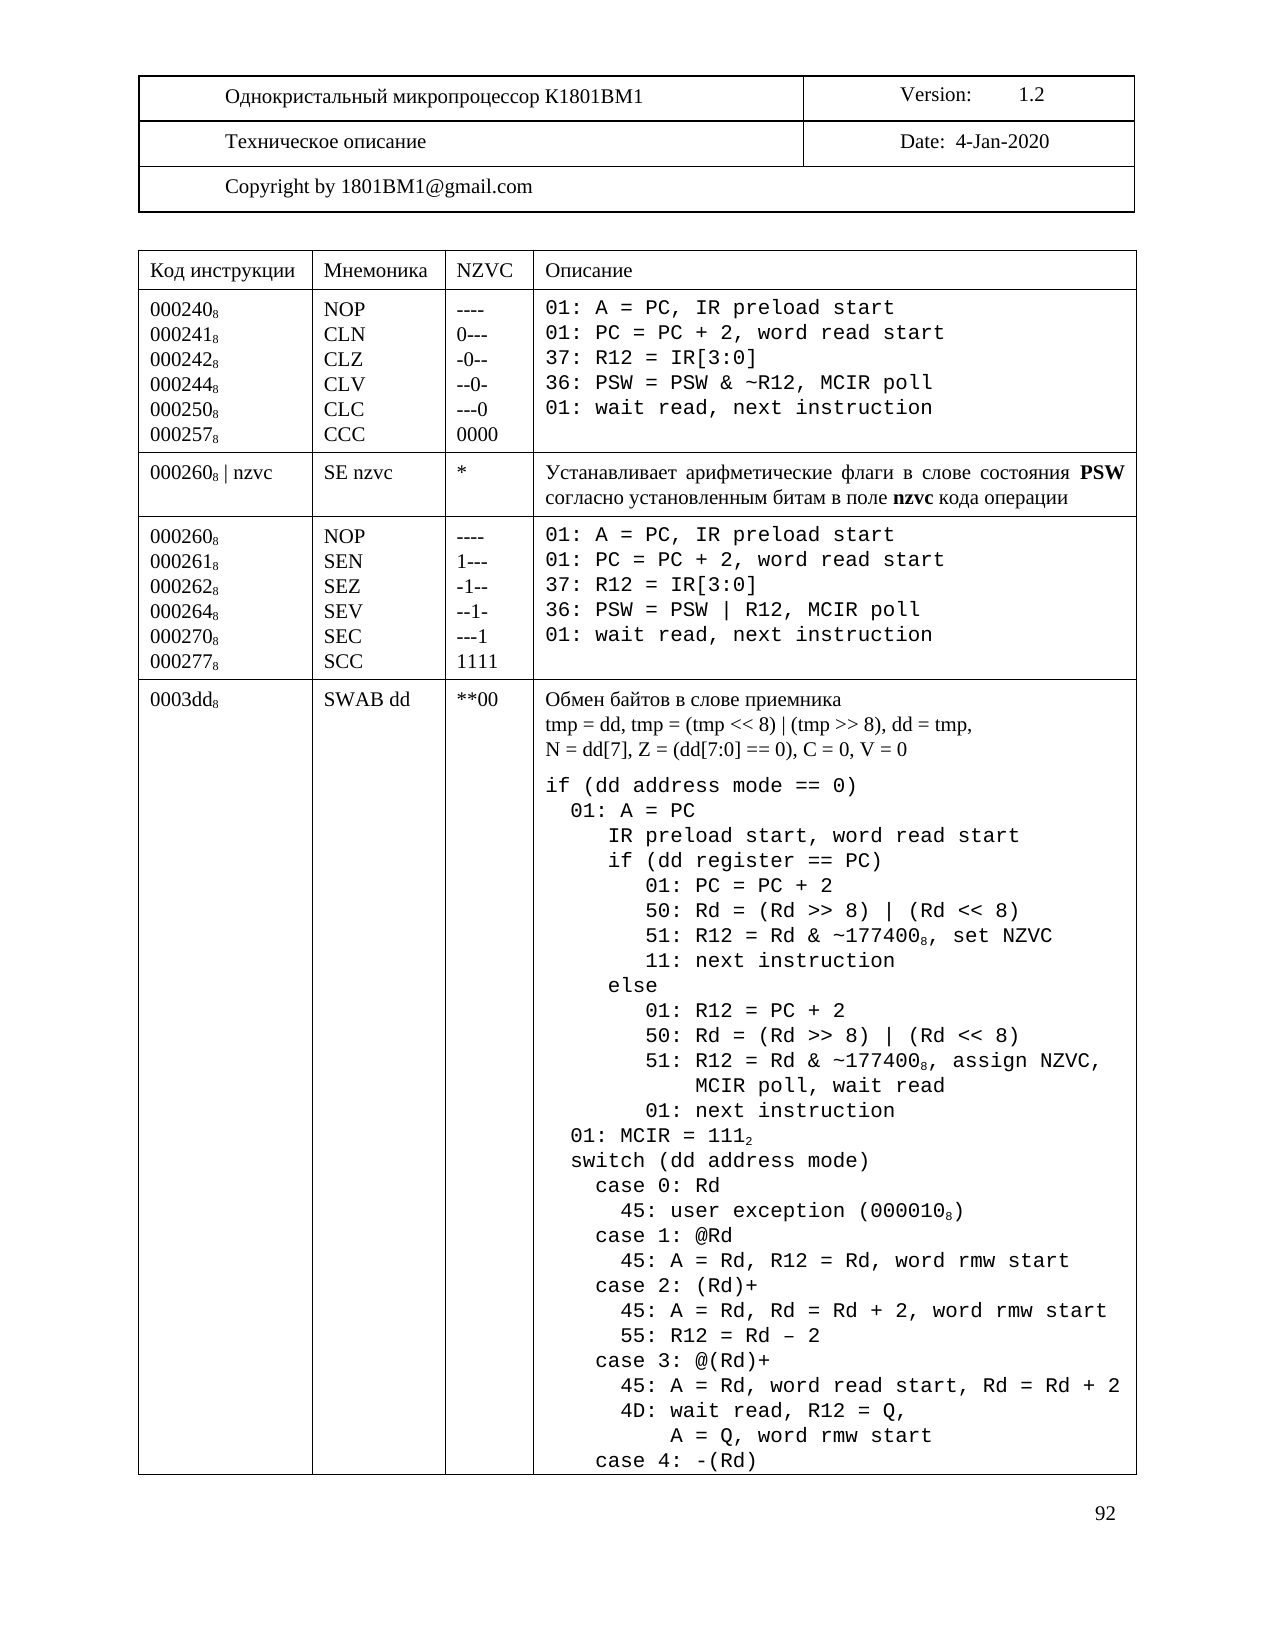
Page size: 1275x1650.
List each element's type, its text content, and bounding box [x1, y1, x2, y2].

table_cell ---- 0--- -0-- --0- ---0 0000 [446, 290, 533, 452]
table_header Код инструкции [139, 251, 312, 288]
table_header Мнемоника [313, 251, 445, 288]
table_cell Устанавливает арифметические флаги в слове состояния PSW согласно установленным битам в поле nzvc кода операции [534, 453, 1136, 516]
table_cell * [446, 453, 533, 516]
table_cell NOP CLN CLZ CLV CLC CCC [313, 290, 445, 452]
table_cell SWAB dd [313, 680, 445, 1474]
table_cell 0002608 0002618 0002628 0002648 0002708 0002778 [139, 517, 312, 679]
table_cell 0002608 | nzvc [139, 453, 312, 516]
table_cell SE nzvc [313, 453, 445, 516]
table_cell 0003dd8 [139, 680, 312, 1474]
table_header Описание [534, 251, 1136, 288]
table_header NZVC [446, 251, 533, 288]
table_cell 01: A = PC, IR preload start 01: PC = PC + 2, word read start 37: R12 = IR[3:0] 36: PSW = PSW & ~R12, MCIR poll 01: wait read, next instruction [534, 290, 1136, 452]
table_cell 0002408 0002418 0002428 0002448 0002508 0002578 [139, 290, 312, 452]
table_cell **00 [446, 680, 533, 1474]
table_cell 01: A = PC, IR preload start 01: PC = PC + 2, word read start 37: R12 = IR[3:0] 36: PSW = PSW | R12, MCIR poll 01: wait read, next instruction [534, 517, 1136, 679]
table_cell NOP SEN SEZ SEV SEC SCC [313, 517, 445, 679]
table_cell ---- 1--- -1-- --1- ---1 1111 [446, 517, 533, 679]
